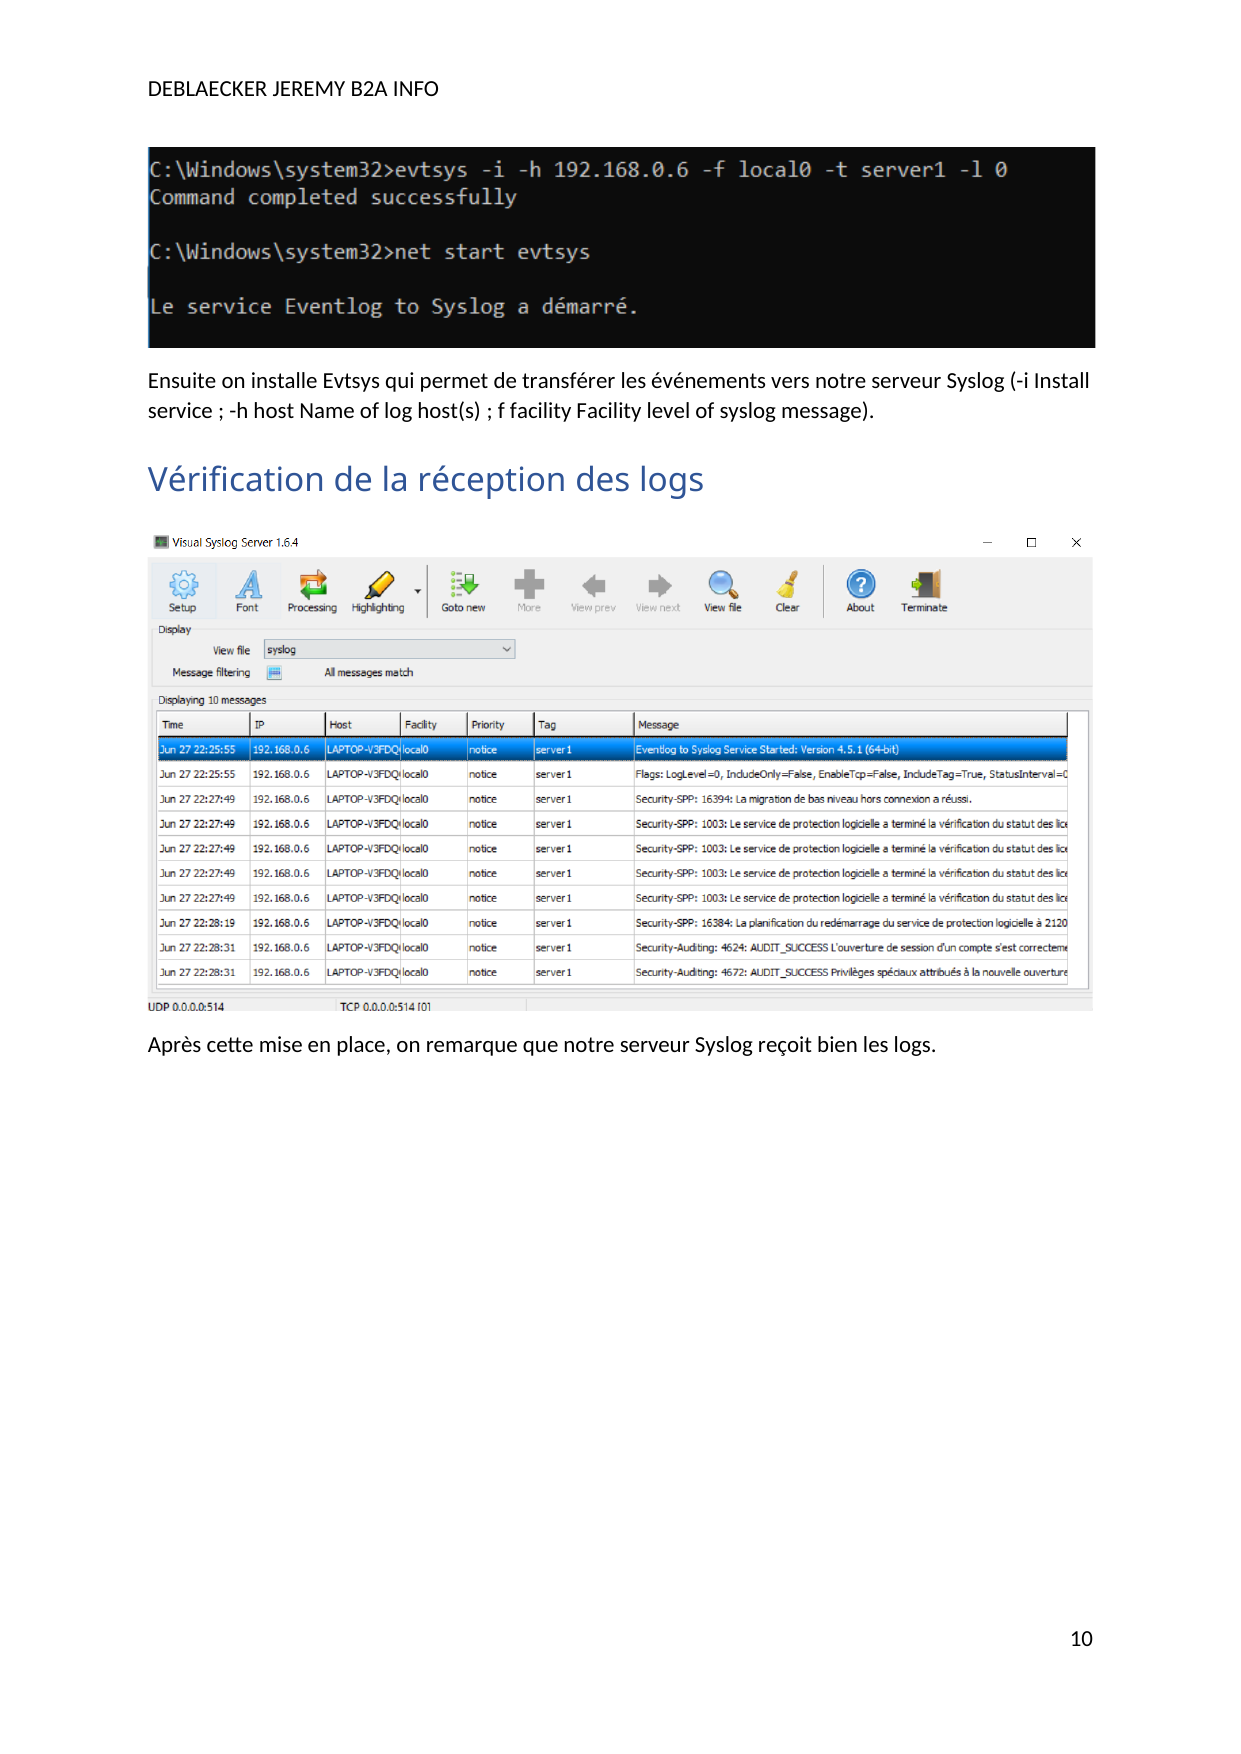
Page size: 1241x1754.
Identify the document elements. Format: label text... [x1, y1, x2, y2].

text Ensuite on installe Evtsys qui permet de transférer les événements vers notre serveur Syslog (-i Install service ; -h host Name of log host(s) ; f facility Facility level of syslog message). [148, 366, 1093, 424]
subtitle Vérification de la réception des logs [148, 456, 1093, 501]
picture [147, 530, 1093, 1011]
text Après cette mise en place, on remarque que notre serveur Syslog reçoit bien les logs. [148, 1030, 1093, 1058]
picture [147, 147, 1096, 348]
